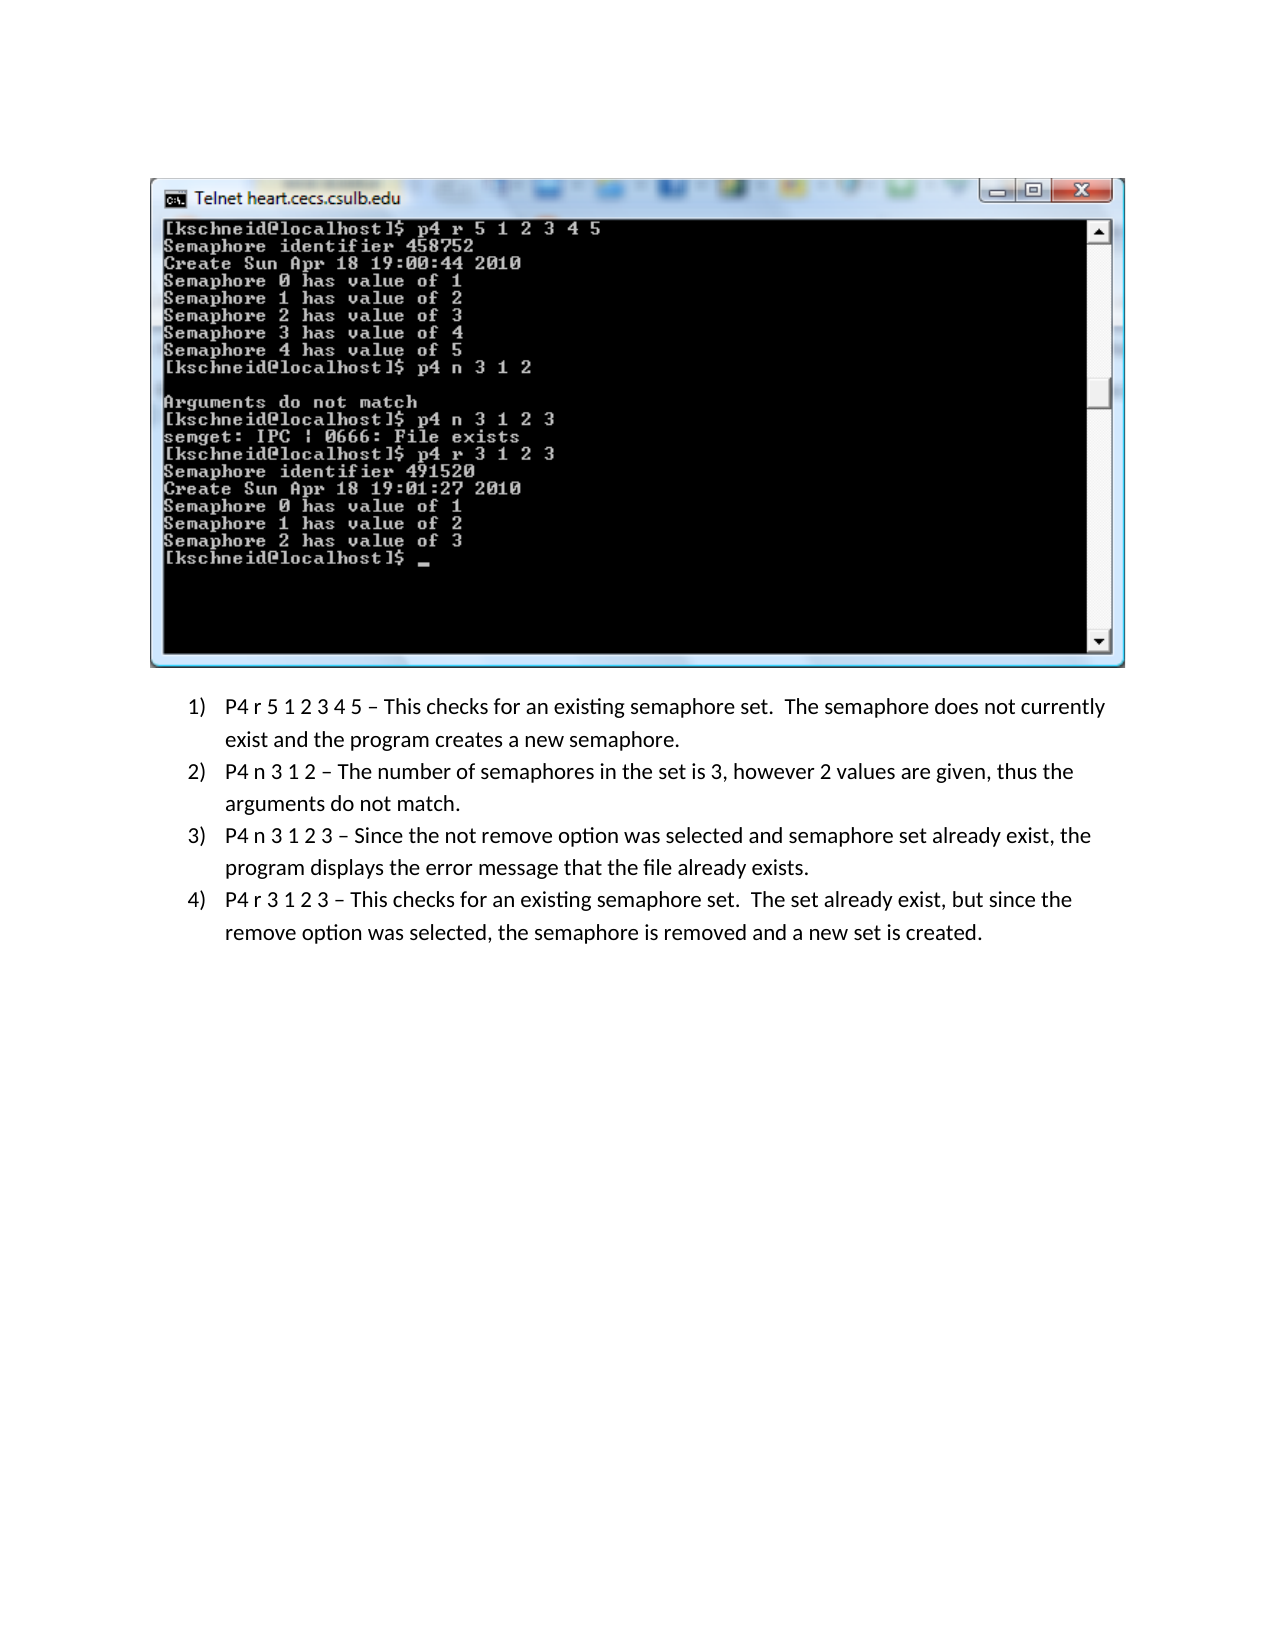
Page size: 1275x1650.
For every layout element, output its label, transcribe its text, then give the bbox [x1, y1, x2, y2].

picture [150, 178, 1125, 668]
list P4 n 3 1 2 3 – Since the not remove option was selected and semaphore set already exist, the program displays the error message that the file already exists. [187, 821, 1125, 881]
list P4 r 3 1 2 3 – This checks for an existing semaphore set. The set already exist, but since the remove option was selected, the semaphore is removed and a new set is created. [187, 886, 1125, 946]
list P4 r 5 1 2 3 4 5 – This checks for an existing semaphore set. The semaphore does not currently exist and the program creates a new semaphore. [187, 692, 1125, 753]
list P4 n 3 1 2 – The number of semaphores in the set is 3, however 2 values are given, thus the arguments do not match. [187, 757, 1125, 817]
